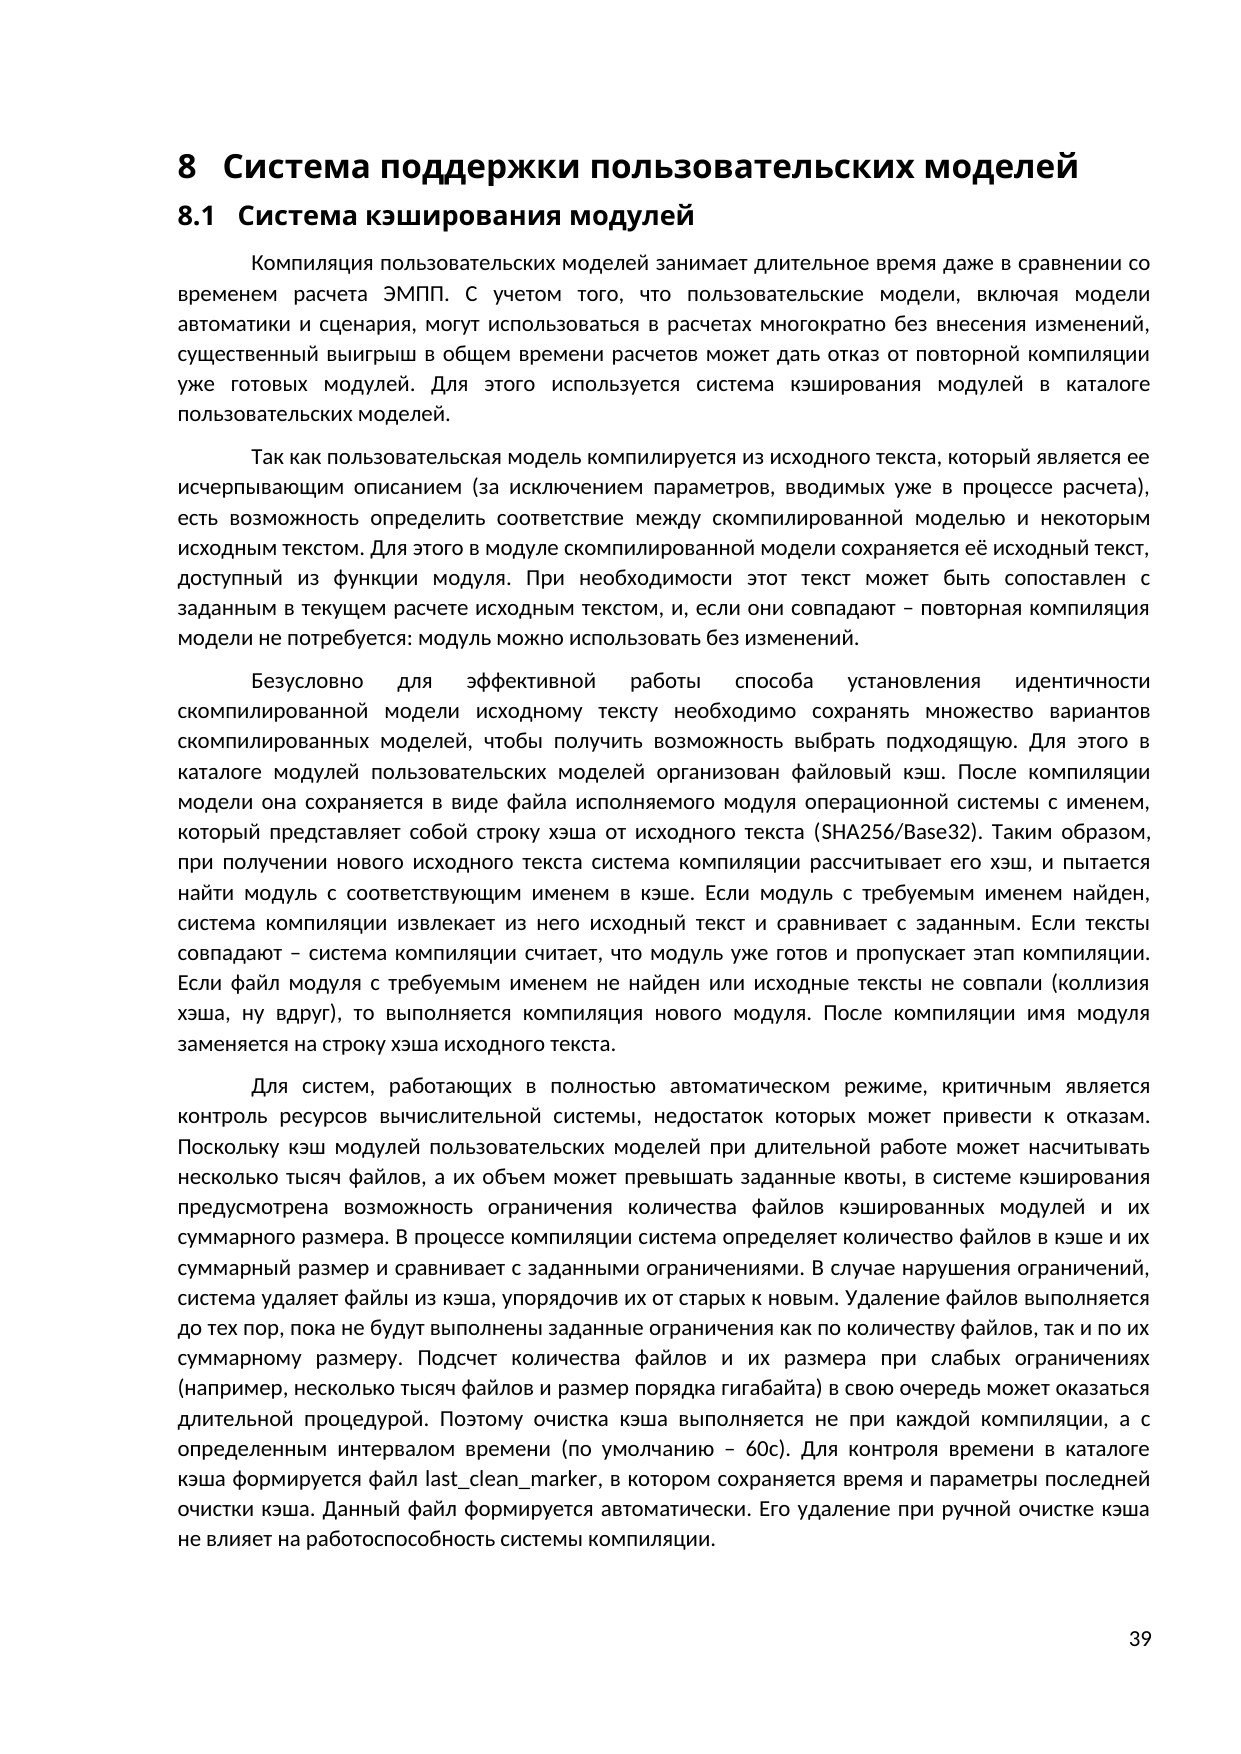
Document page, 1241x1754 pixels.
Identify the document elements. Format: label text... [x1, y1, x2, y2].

text Для систем, работающих в полностью автоматическом режиме, критичным является контроль ресурсов вычислительной системы, недостаток которых может привести к отказам. Поскольку кэш модулей пользовательских моделей при длительной работе может насчитывать несколько тысяч файлов, а их объем может превышать заданные квоты, в системе кэширования предусмотрена возможность ограничения количества файлов кэшированных модулей и их суммарного размера. В процессе компиляции система определяет количество файлов в кэше и их суммарный размер и сравнивает с заданными ограничениями. В случае нарушения ограничений, система удаляет файлы из кэша, упорядочив их от старых к новым. Удаление файлов выполняется до тех пор, пока не будут выполнены заданные ограничения как по количеству файлов, так и по их суммарному размеру. Подсчет количества файлов и их размера при слабых ограничениях (например, несколько тысяч файлов и размер порядка гигабайта) в свою очередь может оказаться длительной процедурой. Поэтому очистка кэша выполняется не при каждой компиляции, а с определенным интервалом времени (по умолчанию – 60с). Для контроля времени в каталоге кэша формируется файл last_clean_marker, в котором сохраняется время и параметры последней очистки кэша. Данный файл формируется автоматически. Его удаление при ручной очистке кэша не влияет на работоспособность системы компиляции. [177, 1071, 1152, 1553]
text Так как пользовательская модель компилируется из исходного текста, который является ее исчерпывающим описанием (за исключением параметров, вводимых уже в процессе расчета), есть возможность определить соответствие между скомпилированной моделью и некоторым исходным текстом. Для этого в модуле скомпилированной модели сохраняется её исходный текст, доступный из функции модуля. При необходимости этот текст может быть сопоставлен с заданным в текущем расчете исходным текстом, и, если они совпадают – повторная компиляция модели не потребуется: модуль можно использовать без изменений. [177, 442, 1152, 652]
text Компиляция пользовательских моделей занимает длительное время даже в сравнении со временем расчета ЭМПП. С учетом того, что пользовательские модели, включая модели автоматики и сценария, могут использоваться в расчетах многократно без внесения изменений, существенный выигрыш в общем времени расчетов может дать отказ от повторной компиляции уже готовых модулей. Для этого используется система кэширования модулей в каталоге пользовательских моделей. [177, 248, 1152, 428]
subtitle Система кэширования модулей [177, 196, 1152, 233]
text Безусловно для эффективной работы способа установления идентичности скомпилированной модели исходному тексту необходимо сохранять множество вариантов скомпилированных моделей, чтобы получить возможность выбрать подходящую. Для этого в каталоге модулей пользовательских моделей организован файловый кэш. После компиляции модели она сохраняется в виде файла исполняемого модуля операционной системы с именем, который представляет собой строку хэша от исходного текста (SHA256/Base32). Таким образом, при получении нового исходного текста система компиляции рассчитывает его хэш, и пытается найти модуль с соответствующим именем в кэше. Если модуль с требуемым именем найден, система компиляции извлекает из него исходный текст и сравнивает с заданным. Если тексты совпадают – система компиляции считает, что модуль уже готов и пропускает этап компиляции. Если файл модуля с требуемым именем не найден или исходные тексты не совпали (коллизия хэша, ну вдруг), то выполняется компиляция нового модуля. После компиляции имя модуля заменяется на строку хэша исходного текста. [177, 666, 1152, 1057]
subtitle Система поддержки пользовательских моделей [177, 143, 1152, 188]
